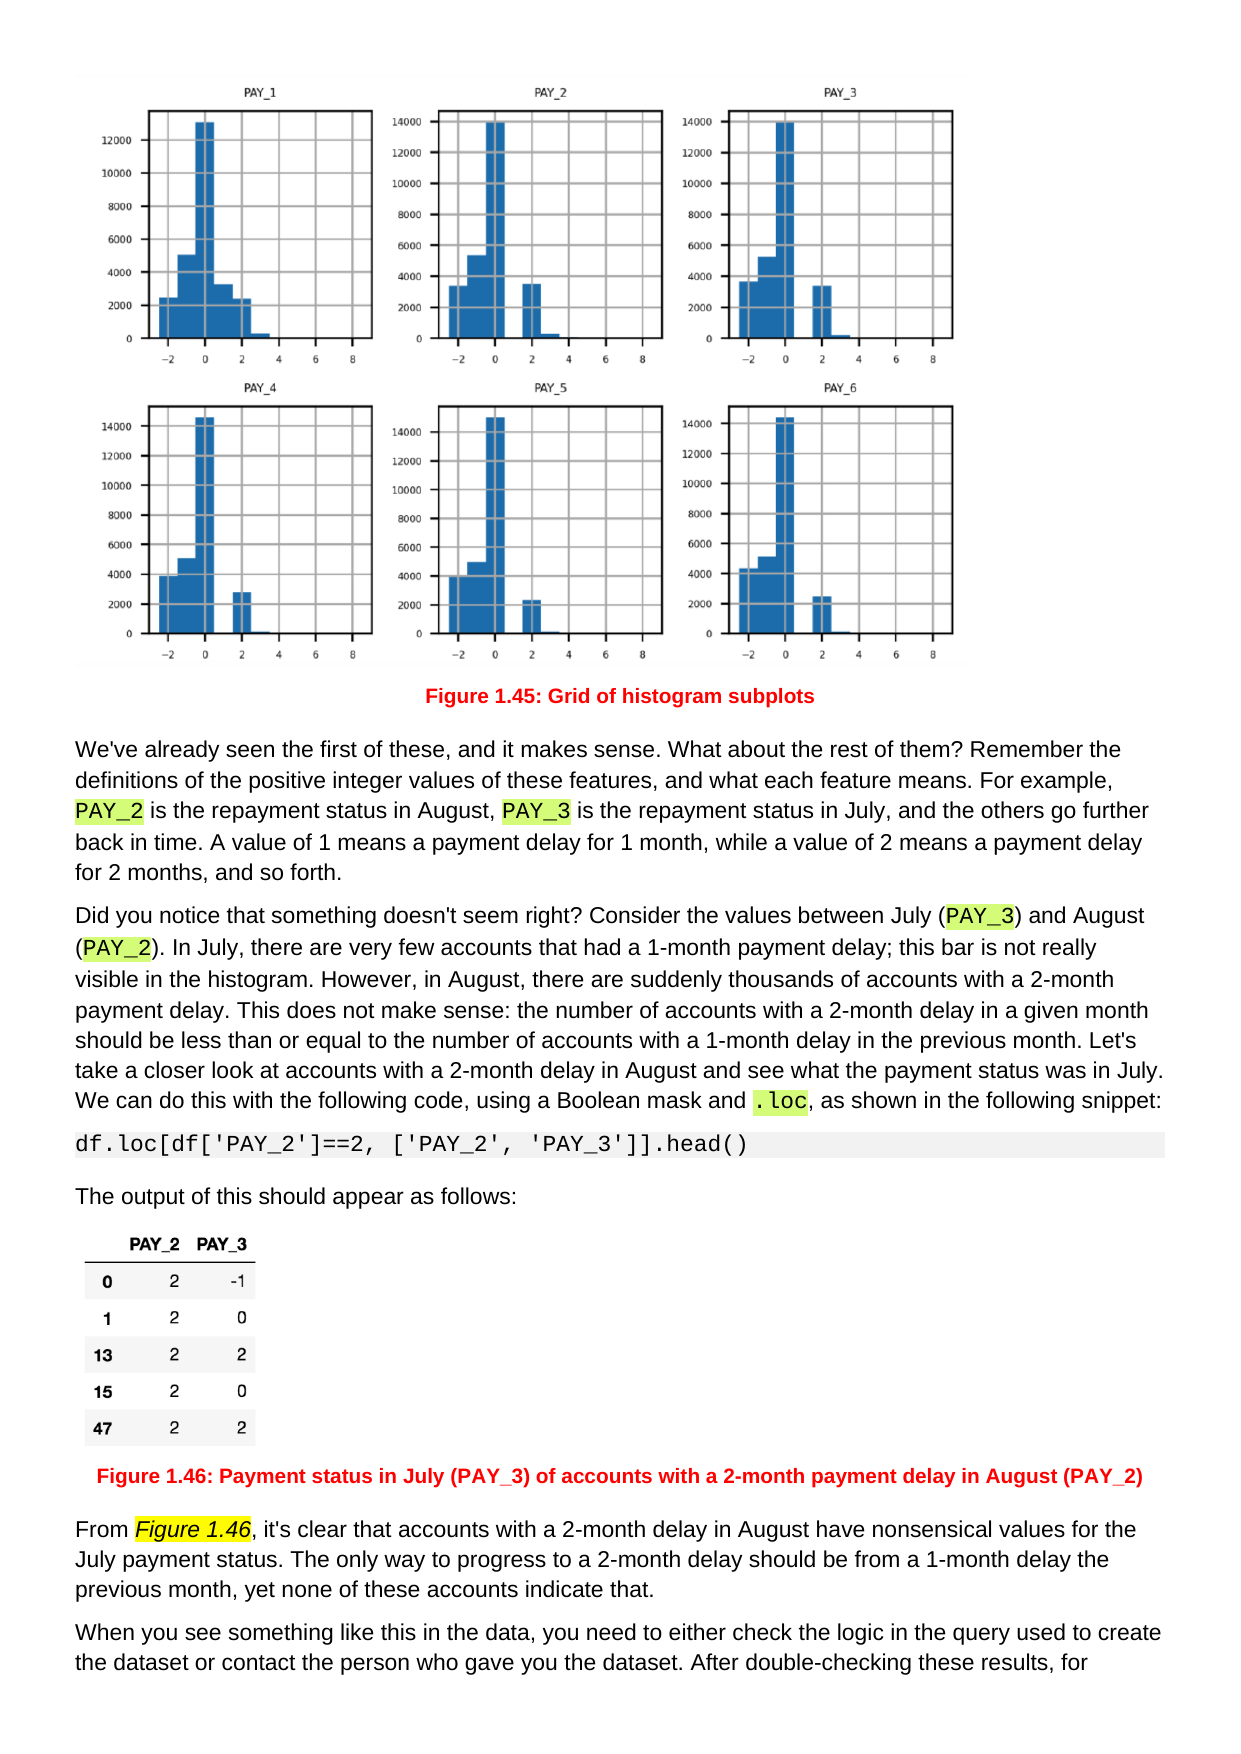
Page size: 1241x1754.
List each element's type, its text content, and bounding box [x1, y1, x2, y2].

picture [75, 1225, 669, 1448]
picture [75, 75, 971, 668]
text The output of this should appear as follows: [75, 1183, 1165, 1209]
text From Figure 1.46, it's clear that accounts with a 2-month delay in August have nonsensical values for the July payment status. The only way to progress to a 2-month delay should be from a 1-month delay the previous month, yet none of these accounts indicate that. [75, 1516, 1165, 1603]
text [75, 1619, 1165, 1676]
text We've already seen the first of these, and it makes sense. What about the rest of them? Remember the definitions of the positive integer values of these features, and what each feature means. For example, PAY_2 is the repayment status in August, PAY_3 is the repayment status in July, and the others go further back in time. A value of 1 means a payment delay for 1 month, while a value of 2 means a payment delay for 2 months, and so forth. [75, 736, 1165, 886]
text Did you notice that something doesn't seem right? Consider the values between July (PAY_3) and August (PAY_2). In July, there are very few accounts that had a 1-month payment delay; this bar is not really visible in the histogram. However, in August, there are suddenly thousands of accounts with a 2-month payment delay. This does not make sense: the number of accounts with a 2-month delay in a given month should be less than or equal to the number of accounts with a 1-month delay in the previous month. Let's take a closer look at accounts with a 2-month delay in August and see what the payment status was in July. We can do this with the following code, using a Boolean mask and .loc, as shown in the following snippet: [75, 902, 1165, 1116]
text Figure 1.46: Payment status in July (PAY_3) of accounts with a 2-month payment delay in August (PAY_2) [75, 1463, 1165, 1487]
text Figure 1.45: Grid of histogram subplots [75, 684, 1165, 708]
text df.loc[df['PAY_2']==2, ['PAY_2', 'PAY_3']].head() [75, 1132, 1165, 1158]
